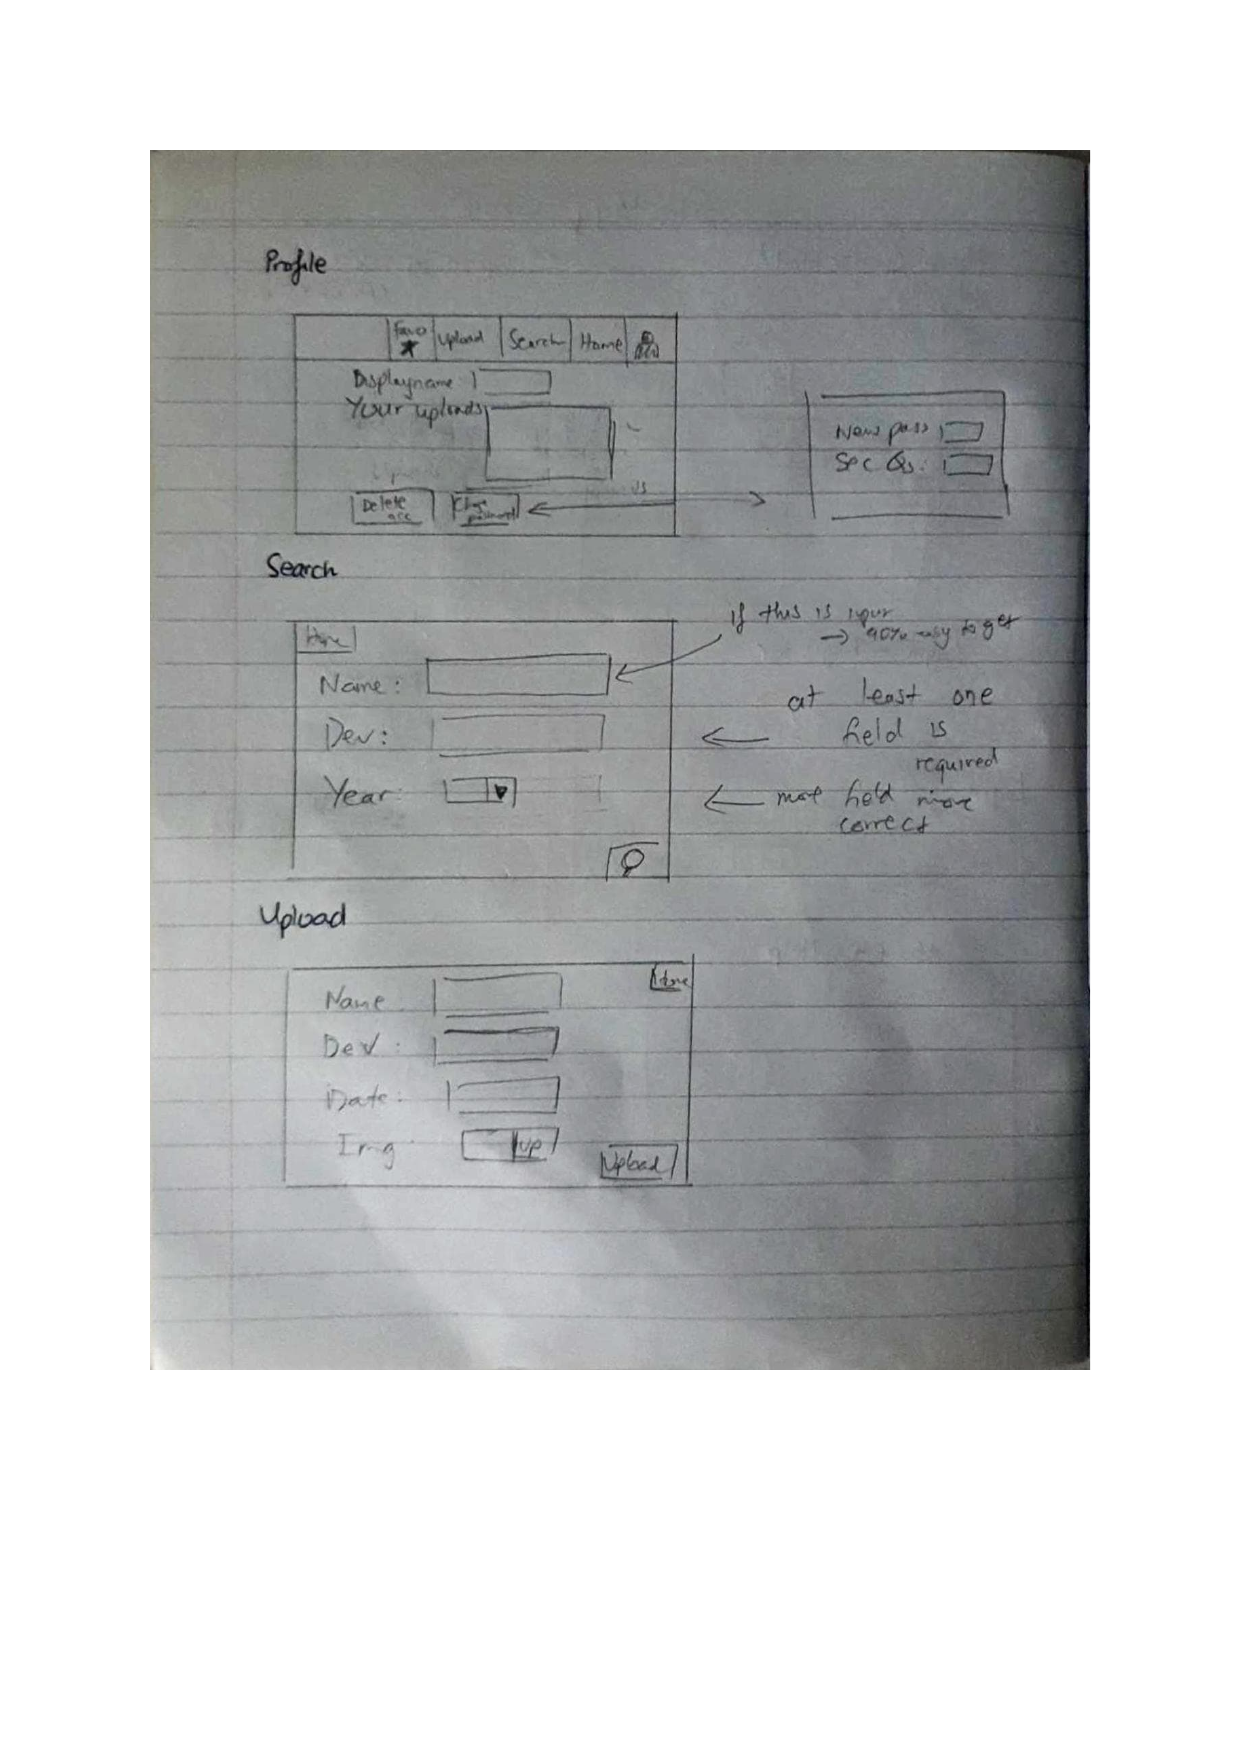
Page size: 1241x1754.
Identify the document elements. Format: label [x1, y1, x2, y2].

picture [150, 150, 1091, 1370]
